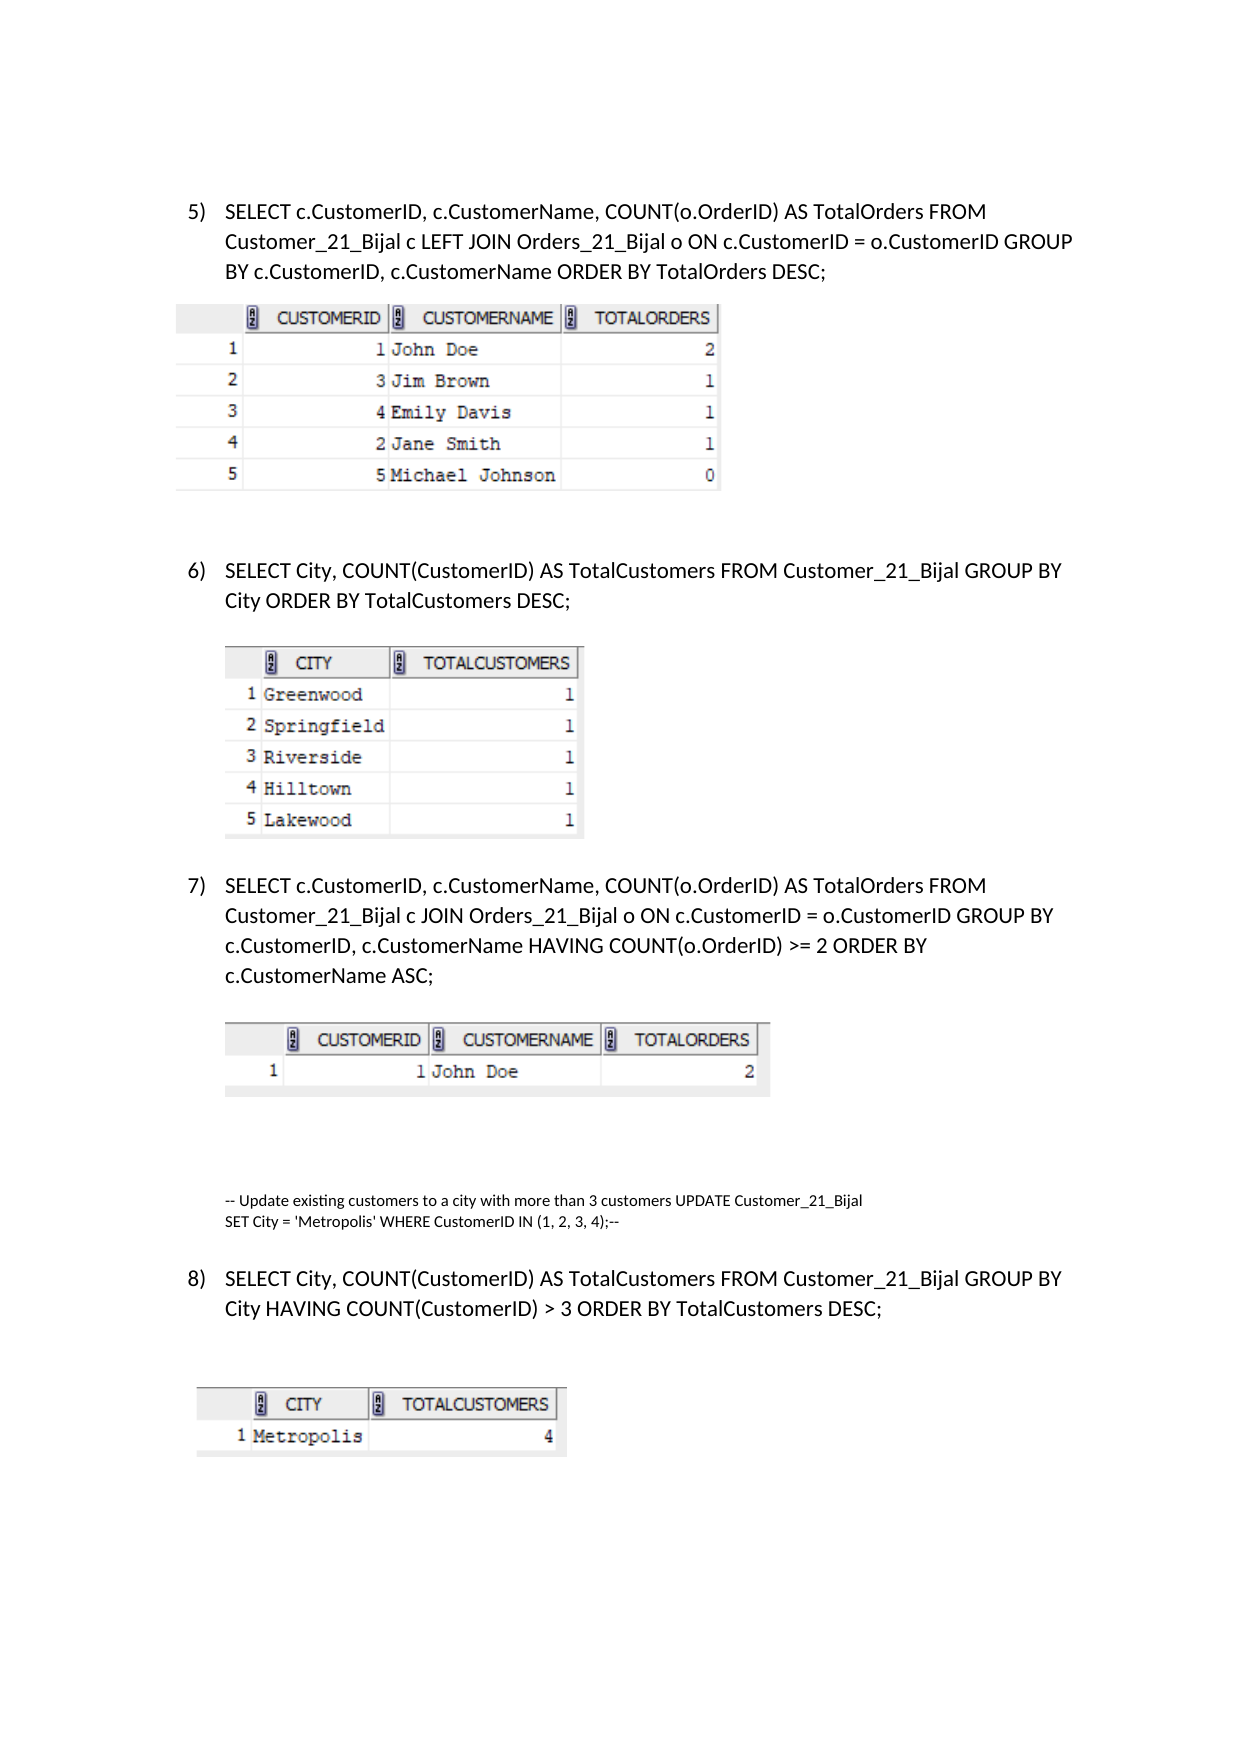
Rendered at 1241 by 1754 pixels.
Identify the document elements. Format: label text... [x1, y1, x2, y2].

picture [225, 1022, 771, 1097]
picture [175, 304, 722, 491]
list SET City = 'Metropolis' WHERE CustomerID IN (1, 2, 3, 4);-- [225, 1212, 1090, 1232]
picture [196, 1387, 567, 1457]
list -- Update existing customers to a city with more than 3 customers UPDATE Customer_21_Bijal [225, 1190, 1090, 1210]
list SELECT c.CustomerID, c.CustomerName, COUNT(o.OrderID) AS TotalOrders FROM Customer_21_Bijal c JOIN Orders_21_Bijal o ON c.CustomerID = o.CustomerID GROUP BY c.CustomerID, c.CustomerName HAVING COUNT(o.OrderID) >= 2 ORDER BY c.CustomerName ASC; [187, 871, 1090, 990]
list SELECT c.CustomerID, c.CustomerName, COUNT(o.OrderID) AS TotalOrders FROM Customer_21_Bijal c LEFT JOIN Orders_21_Bijal o ON c.CustomerID = o.CustomerID GROUP BY c.CustomerID, c.CustomerName ORDER BY TotalOrders DESC; [187, 197, 1090, 285]
list SELECT City, COUNT(CustomerID) AS TotalCustomers FROM Customer_21_Bijal GROUP BY City HAVING COUNT(CustomerID) > 3 ORDER BY TotalCustomers DESC; [187, 1264, 1090, 1322]
list SELECT City, COUNT(CustomerID) AS TotalCustomers FROM Customer_21_Bijal GROUP BY City ORDER BY TotalCustomers DESC; [187, 556, 1090, 614]
picture [225, 646, 585, 839]
